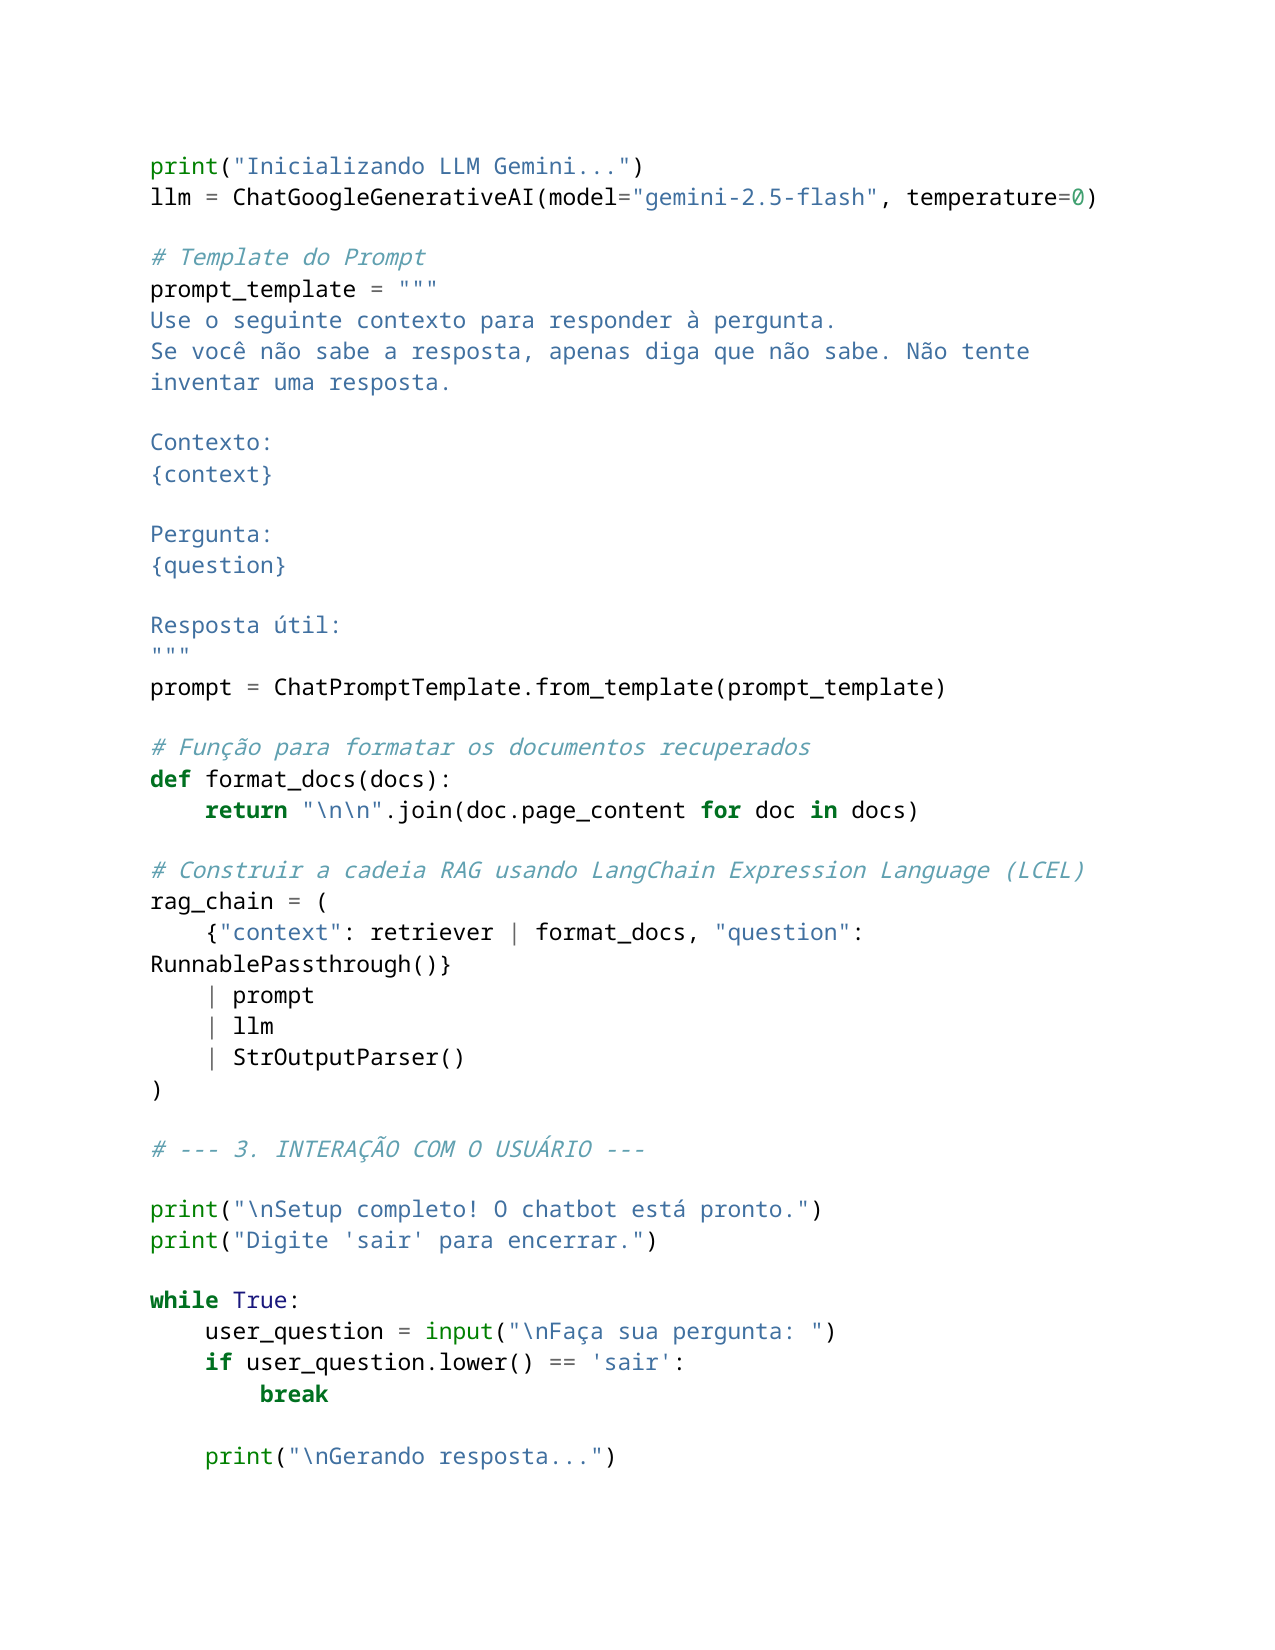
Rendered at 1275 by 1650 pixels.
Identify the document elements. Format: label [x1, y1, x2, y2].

text [150, 150, 1125, 1471]
